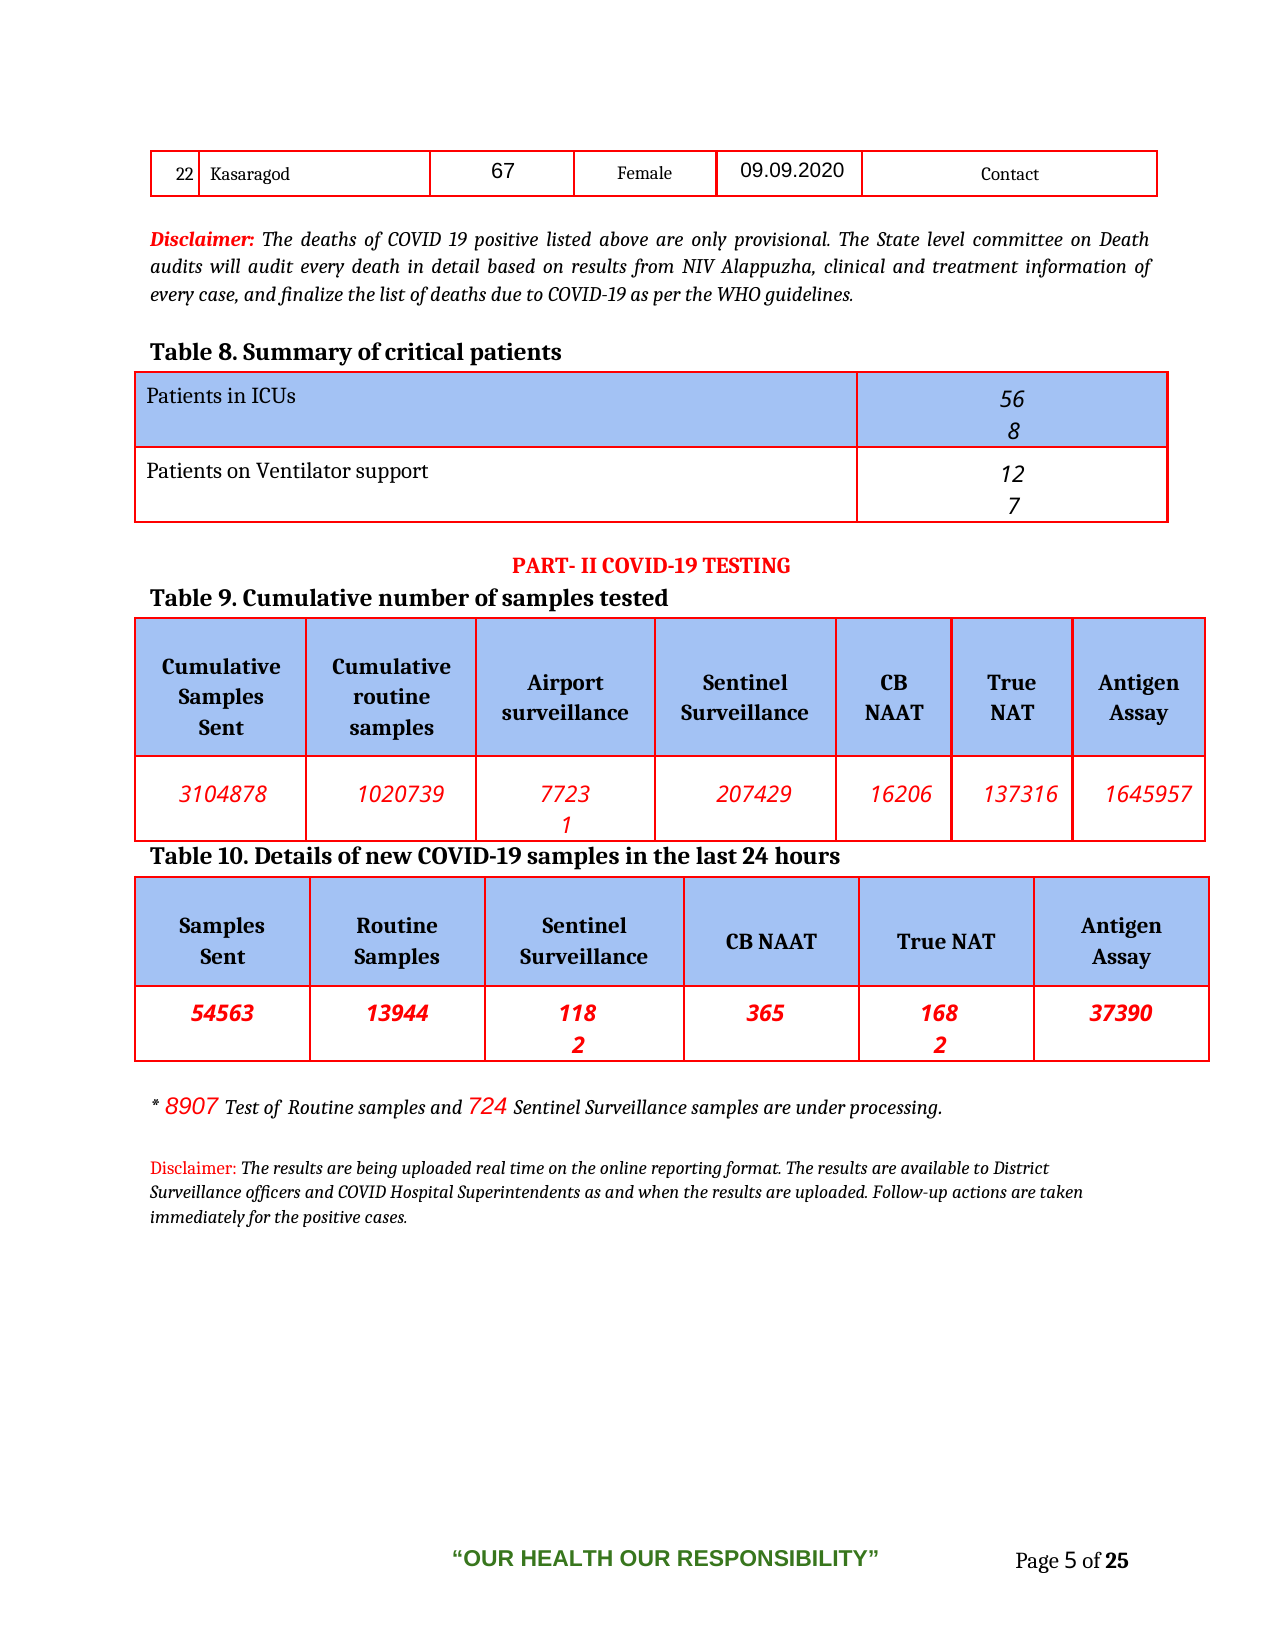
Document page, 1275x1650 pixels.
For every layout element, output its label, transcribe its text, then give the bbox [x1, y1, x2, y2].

table_cell Patients on Ventilator support [136, 448, 856, 521]
table_cell 365 [685, 987, 858, 1060]
table_cell 1182 [486, 987, 683, 1060]
table_header Cumulative routine samples [307, 619, 475, 755]
text Disclaimer: The deaths of COVID 19 positive listed above are only provisional. The State level committee on Death audits will audit every death in detail based on results from NIV Alappuzha, clinical and treatment information of every case, and finalize the list of deaths due to COVID-19 as per the WHO guidelines. [150, 227, 1151, 306]
table_header 09.09.2020 [718, 152, 861, 195]
table_header Kasaragod [200, 152, 429, 195]
table_header True NAT [860, 878, 1033, 985]
table_cell 1645957 [1074, 757, 1204, 840]
table_header Airport surveillance [477, 619, 654, 755]
table_header 22 [152, 152, 198, 195]
table_header Sentinel Surveillance [486, 878, 683, 985]
table_header 568 [858, 373, 1166, 446]
text Table 9. Cumulative number of samples tested [150, 584, 1223, 612]
table_cell 77231 [477, 757, 654, 840]
table_header Patients in ICUs [136, 373, 856, 446]
table_header Antigen Assay [1035, 878, 1208, 985]
table_header CB NAAT [837, 619, 950, 755]
table_cell 16206 [837, 757, 950, 840]
table_cell 37390 [1035, 987, 1208, 1060]
text Table 10. Details of new COVID-19 samples in the last 24 hours [150, 842, 1223, 871]
table_cell 137316 [953, 757, 1071, 840]
table_header Samples Sent [136, 878, 309, 985]
table_header Sentinel Surveillance [656, 619, 835, 755]
text Table 8. Summary of critical patients [150, 338, 1223, 366]
table_header True NAT [953, 619, 1071, 755]
text Disclaimer: The results are being uploaded real time on the online reporting format. The results are available to District Surveillance officers and COVID Hospital Superintendents as and when the results are uploaded. Follow-up actions are taken immediately for the positive cases. [150, 1157, 1117, 1228]
table_header Contact [863, 152, 1156, 195]
table_cell 1020739 [307, 757, 475, 840]
table_cell 1682 [860, 987, 1033, 1060]
table_header 67 [431, 152, 573, 195]
table_header Antigen Assay [1074, 619, 1204, 755]
table_cell 207429 [656, 757, 835, 840]
table_header Female [575, 152, 715, 195]
table_cell 3104878 [136, 757, 305, 840]
table_header Routine Samples [311, 878, 484, 985]
list 8907 Test of Routine samples and 724 Sentinel Surveillance samples are under processing. [150, 1092, 1223, 1120]
table_header CB NAAT [685, 878, 858, 985]
table_cell 127 [858, 448, 1166, 521]
table_header Cumulative Samples Sent [136, 619, 305, 755]
text PART- II COVID-19 TESTING [394, 553, 908, 580]
table_cell 13944 [311, 987, 484, 1060]
table_cell 54563 [136, 987, 309, 1060]
